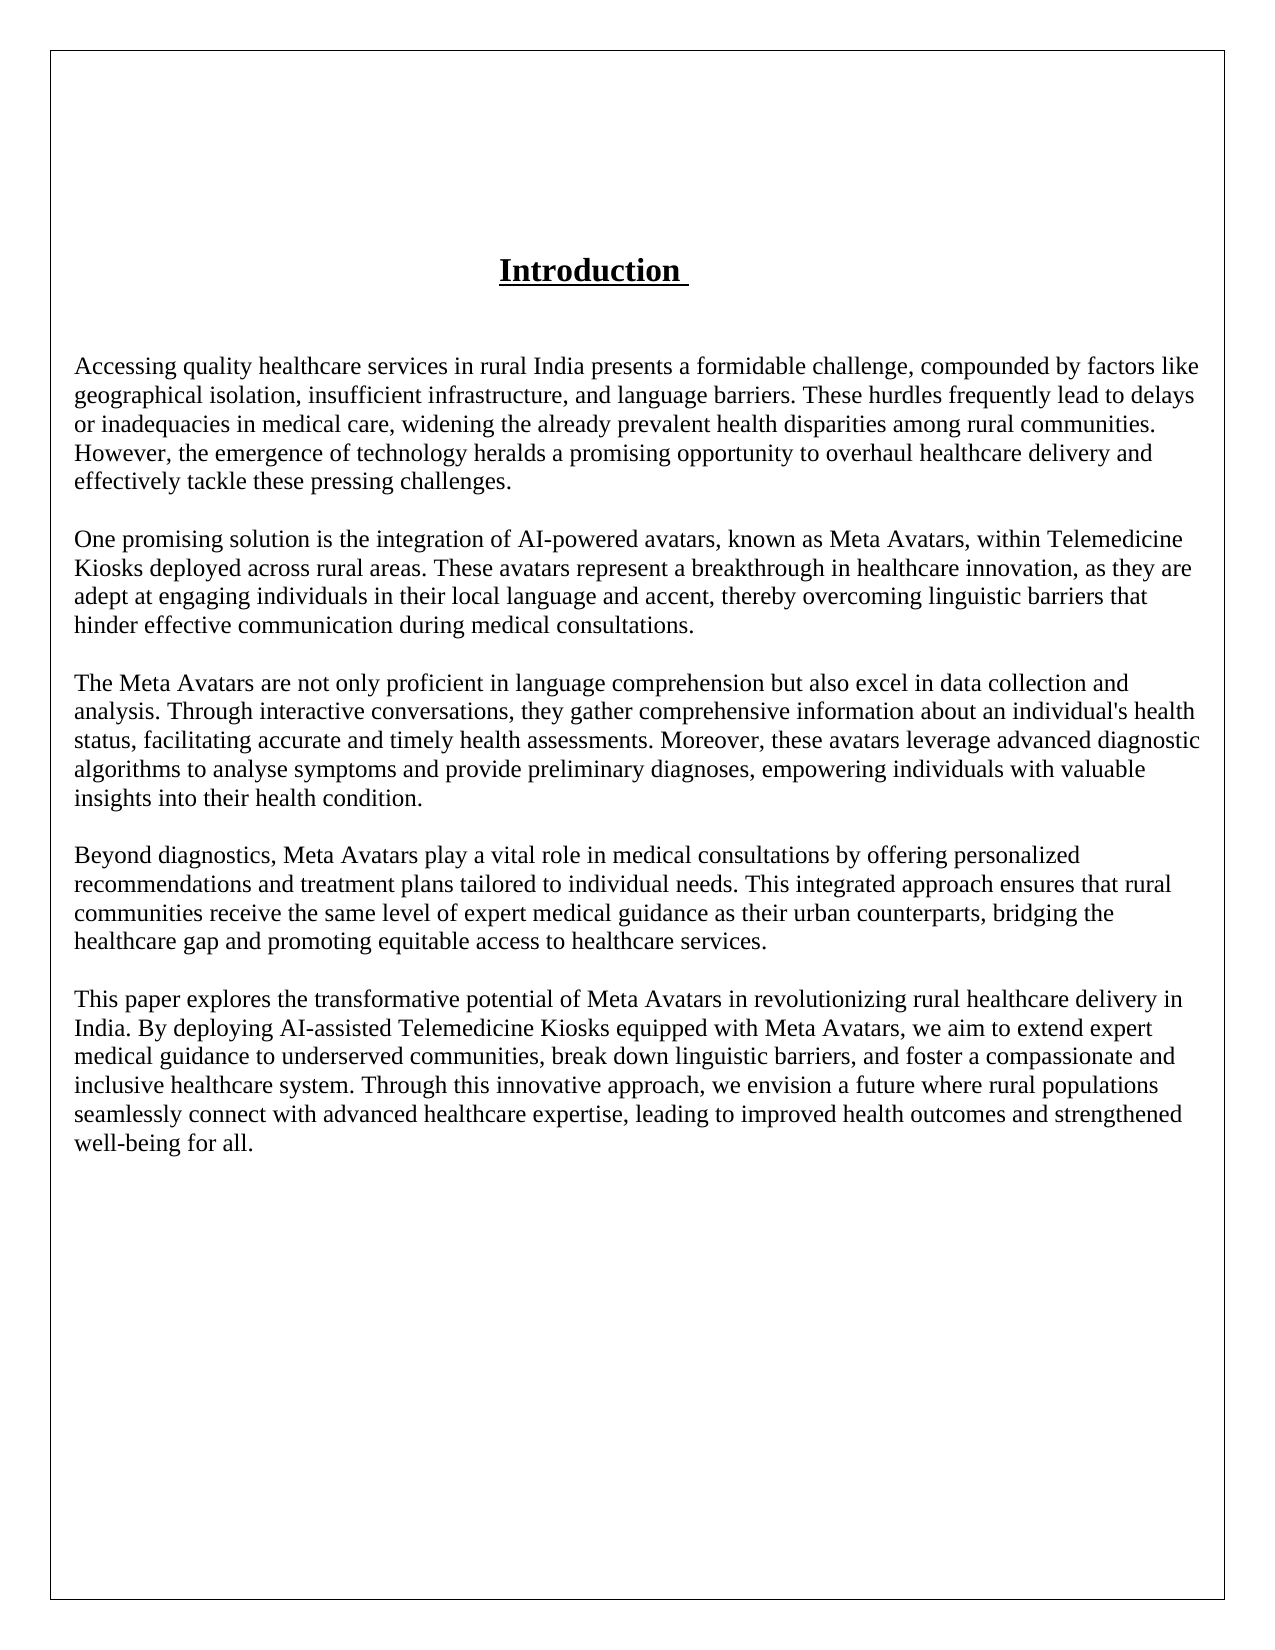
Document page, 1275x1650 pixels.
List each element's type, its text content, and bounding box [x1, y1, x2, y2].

text Accessing quality healthcare services in rural India presents a formidable challenge, compounded by factors like geographical isolation, insufficient infrastructure, and language barriers. These hurdles frequently lead to delays or inadequacies in medical care, widening the already prevalent health disparities among rural communities. However, the emergence of technology heralds a promising opportunity to overhaul healthcare delivery and effectively tackle these pressing challenges. [74, 351, 1201, 495]
text Introduction [74, 251, 1201, 289]
text Beyond diagnostics, Meta Avatars play a vital role in medical consultations by offering personalized recommendations and treatment plans tailored to individual needs. This integrated approach ensures that rural communities receive the same level of expert medical guidance as their urban counterparts, bridging the healthcare gap and promoting equitable access to healthcare services. [74, 840, 1201, 955]
text One promising solution is the integration of AI-powered avatars, known as Meta Avatars, within Telemedicine Kiosks deployed across rural areas. These avatars represent a breakthrough in healthcare innovation, as they are adept at engaging individuals in their local language and accent, thereby overcoming linguistic barriers that hinder effective communication during medical consultations. [74, 524, 1201, 639]
text The Meta Avatars are not only proficient in language comprehension but also excel in data collection and analysis. Through interactive conversations, they gather comprehensive information about an individual's health status, facilitating accurate and timely health assessments. Moreover, these avatars leverage advanced diagnostic algorithms to analyse symptoms and provide preliminary diagnoses, empowering individuals with valuable insights into their health condition. [74, 668, 1201, 811]
text This paper explores the transformative potential of Meta Avatars in revolutionizing rural healthcare delivery in India. By deploying AI-assisted Telemedicine Kiosks equipped with Meta Avatars, we aim to extend expert medical guidance to underserved communities, break down linguistic barriers, and foster a compassionate and inclusive healthcare system. Through this innovative approach, we envision a future where rural populations seamlessly connect with advanced healthcare expertise, leading to improved health outcomes and strengthened well-being for all. [74, 984, 1201, 1156]
